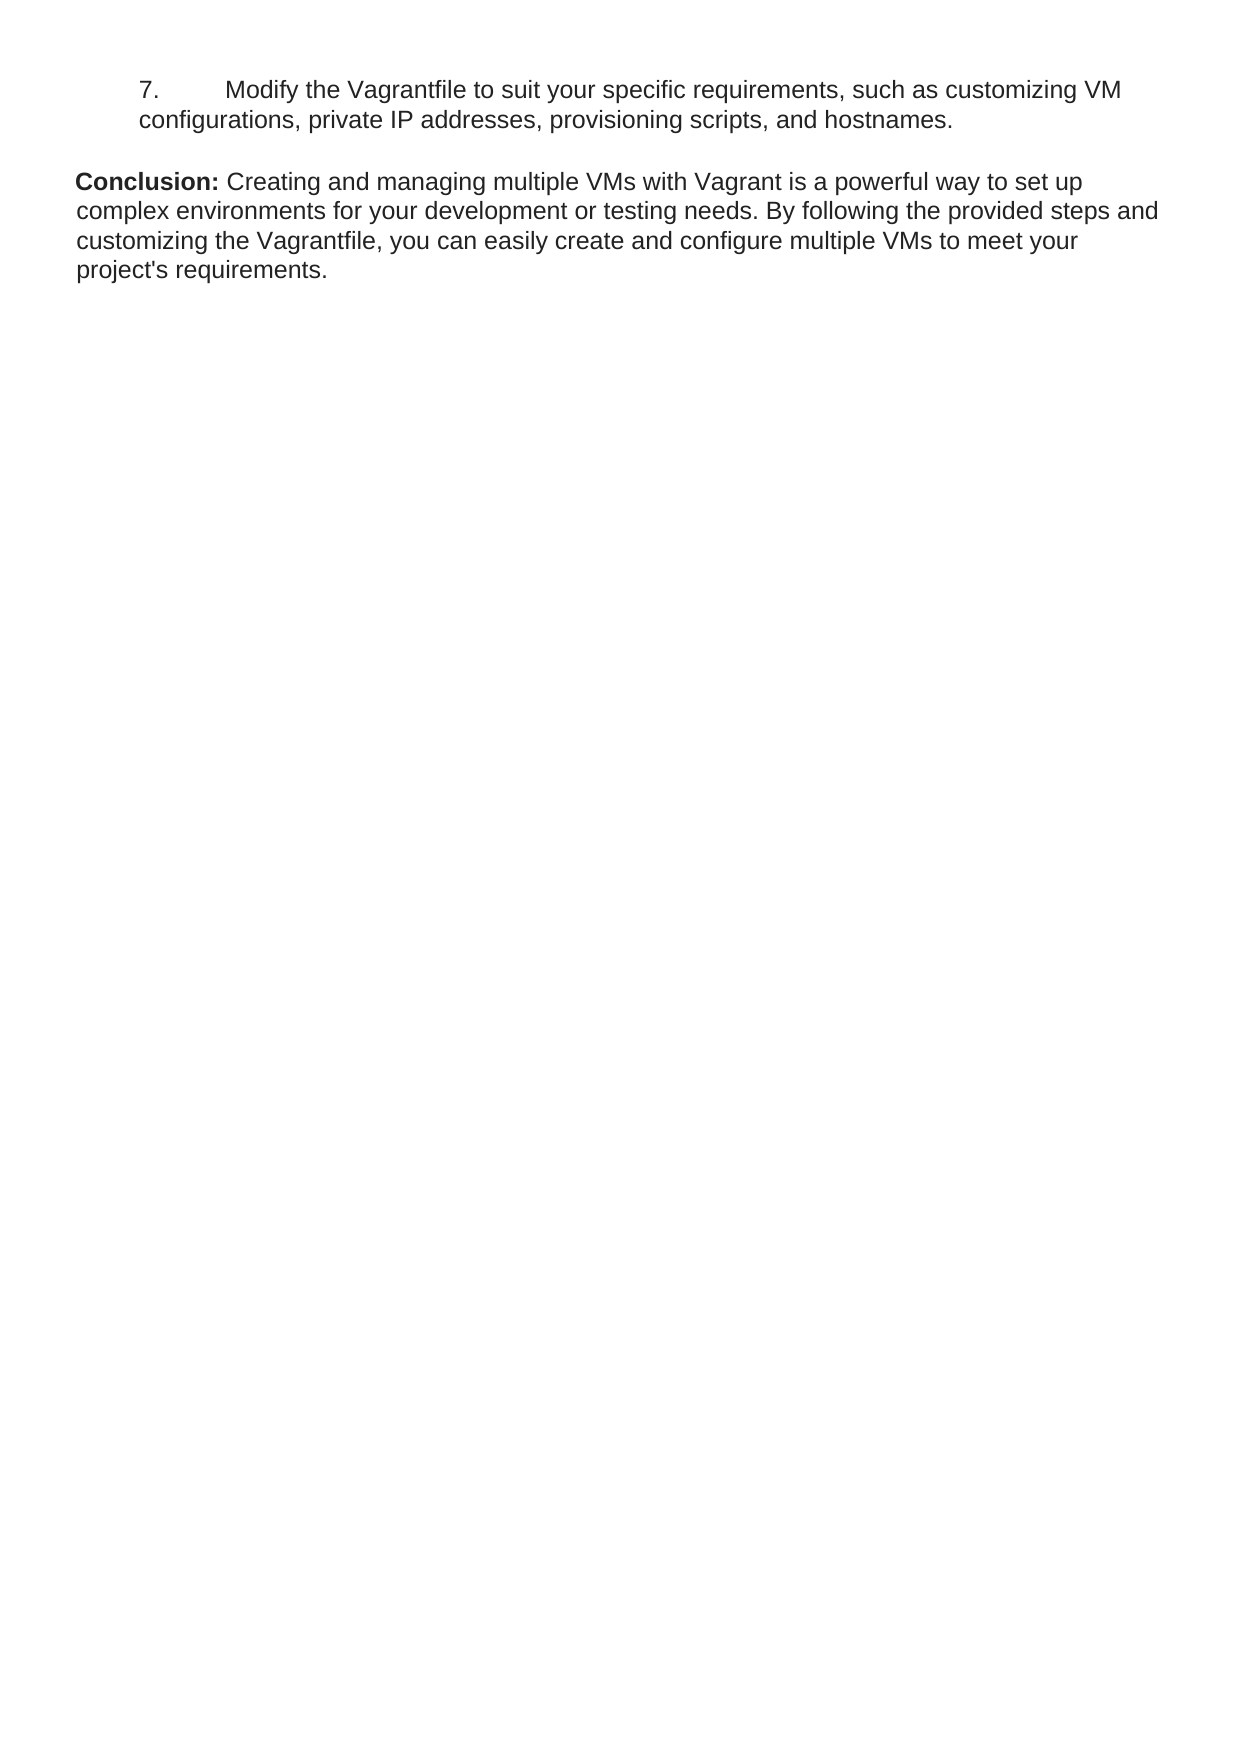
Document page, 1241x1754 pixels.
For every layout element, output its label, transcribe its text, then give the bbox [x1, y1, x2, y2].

text Conclusion: Creating and managing multiple VMs with Vagrant is a powerful way to set up complex environments for your development or testing needs. By following the provided steps and customizing the Vagrantfile, you can easily create and configure multiple VMs to meet your project's requirements. [75, 166, 1161, 284]
list Modify the Vagrantfile to suit your specific requirements, such as customizing VM configurations, private IP addresses, provisioning scripts, and hostnames. [139, 75, 1161, 133]
